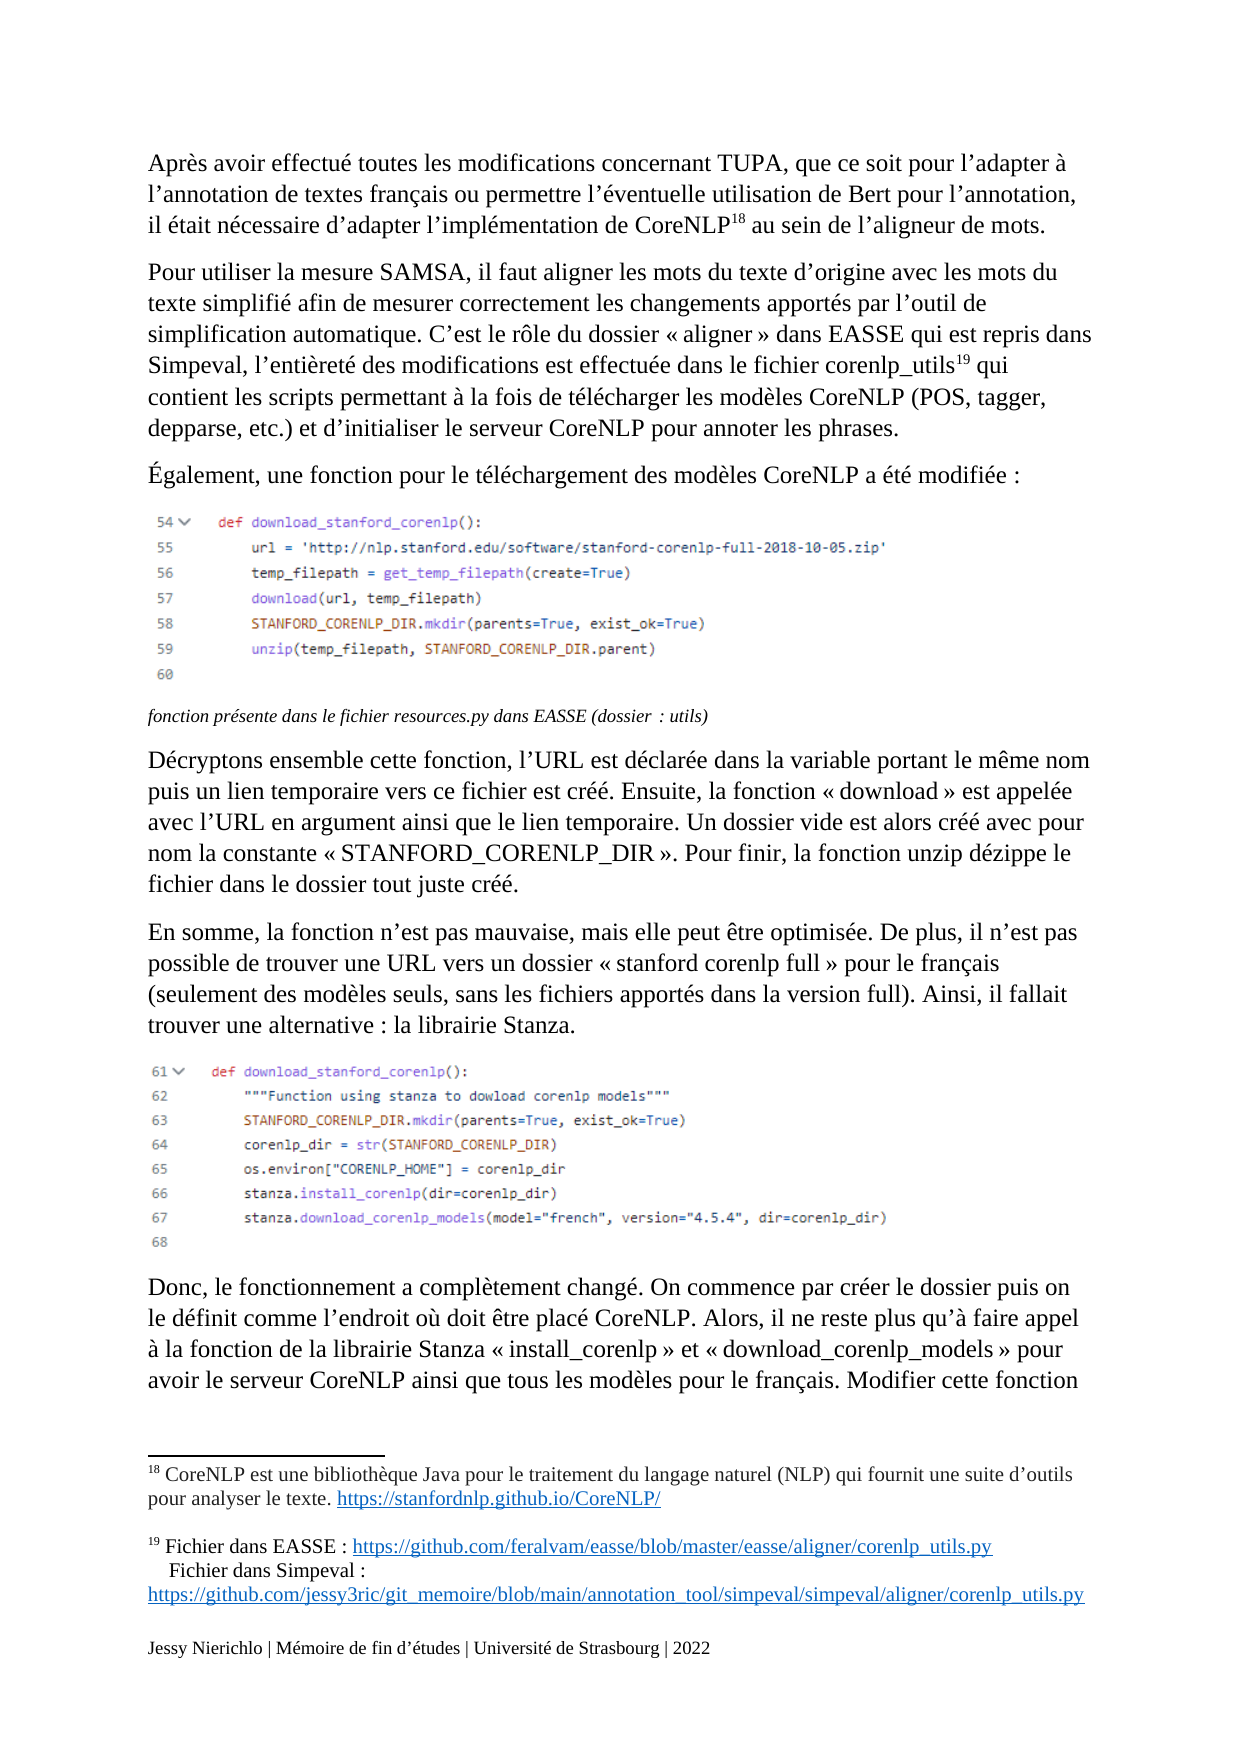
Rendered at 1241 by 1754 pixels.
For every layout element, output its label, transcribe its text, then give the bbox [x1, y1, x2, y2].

text Également, une fonction pour le téléchargement des modèles CoreNLP a été modifiée : [148, 460, 1093, 489]
picture [147, 1057, 898, 1253]
text Décryptons ensemble cette fonction, l’URL est déclarée dans la variable portant le même nom puis un lien temporaire vers ce fichier est créé. Ensuite, la fonction « download » est appelée avec l’URL en argument ainsi que le lien temporaire. Un dossier vide est alors créé avec pour nom la constante « STANFORD_CORENLP_DIR ». Pour finir, la fonction unzip dézippe le fichier dans le dossier tout juste créé. [148, 745, 1093, 898]
text En somme, la fonction n’est pas mauvaise, mais elle peut être optimisée. De plus, il n’est pas possible de trouver une URL vers un dossier « stanford corenlp full » pour le français (seulement des modèles seuls, sans les fichiers apportés dans la version full). Ainsi, il fallait trouver une alternative : la librairie Stanza. [148, 917, 1093, 1039]
text Après avoir effectué toutes les modifications concernant TUPA, que ce soit pour l’adapter à l’annotation de textes français ou permettre l’éventuelle utilisation de Bert pour l’annotation, il était nécessaire d’adapter l’implémentation de CoreNLP au sein de l’aligneur de mots. [148, 148, 1093, 238]
text Pour utiliser la mesure SAMSA, il faut aligner les mots du texte d’origine avec les mots du texte simplifié afin de mesurer correctement les changements apportés par l’outil de simplification automatique. C’est le rôle du dossier « aligner » dans EASSE qui est repris dans Simpeval, l’entièreté des modifications est effectuée dans le fichier corenlp_utils qui contient les scripts permettant à la fois de télécharger les modèles CoreNLP (POS, tagger, depparse, etc.) et d’initialiser le serveur CoreNLP pour annoter les phrases. [148, 257, 1093, 441]
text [148, 1272, 1093, 1394]
picture [147, 508, 898, 687]
text fonction présente dans le fichier resources.py dans EASSE (dossier : utils) [148, 705, 1093, 727]
